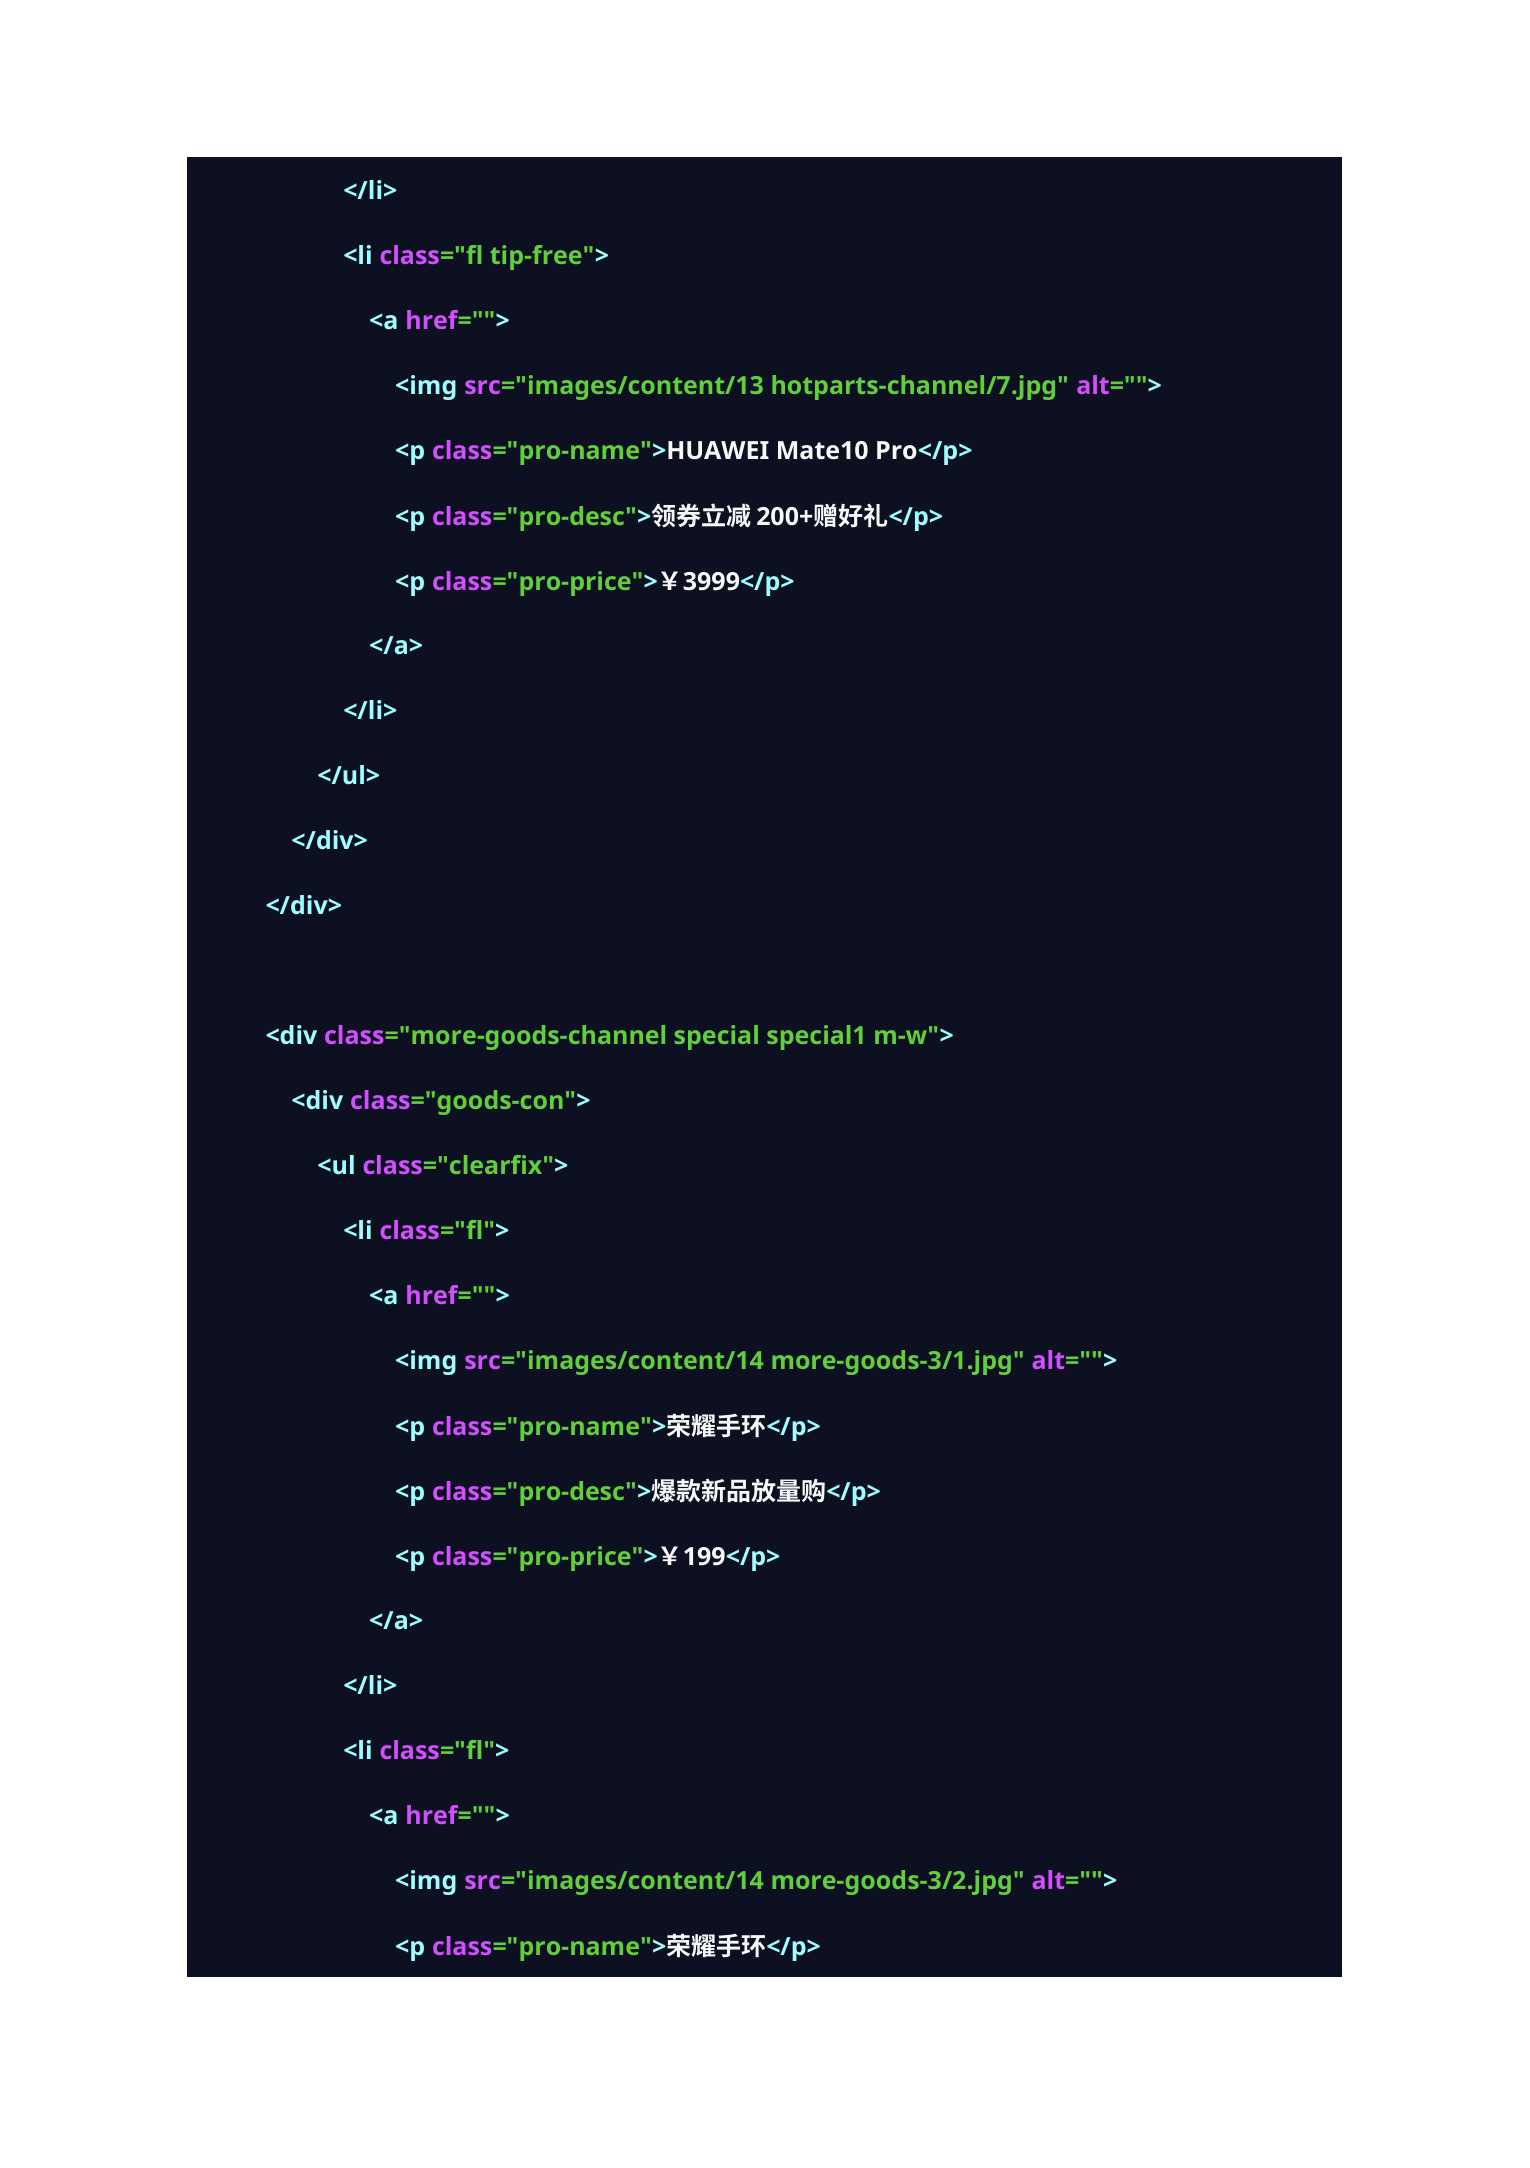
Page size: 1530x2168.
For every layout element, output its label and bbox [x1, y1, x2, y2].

text [187, 157, 1342, 1977]
